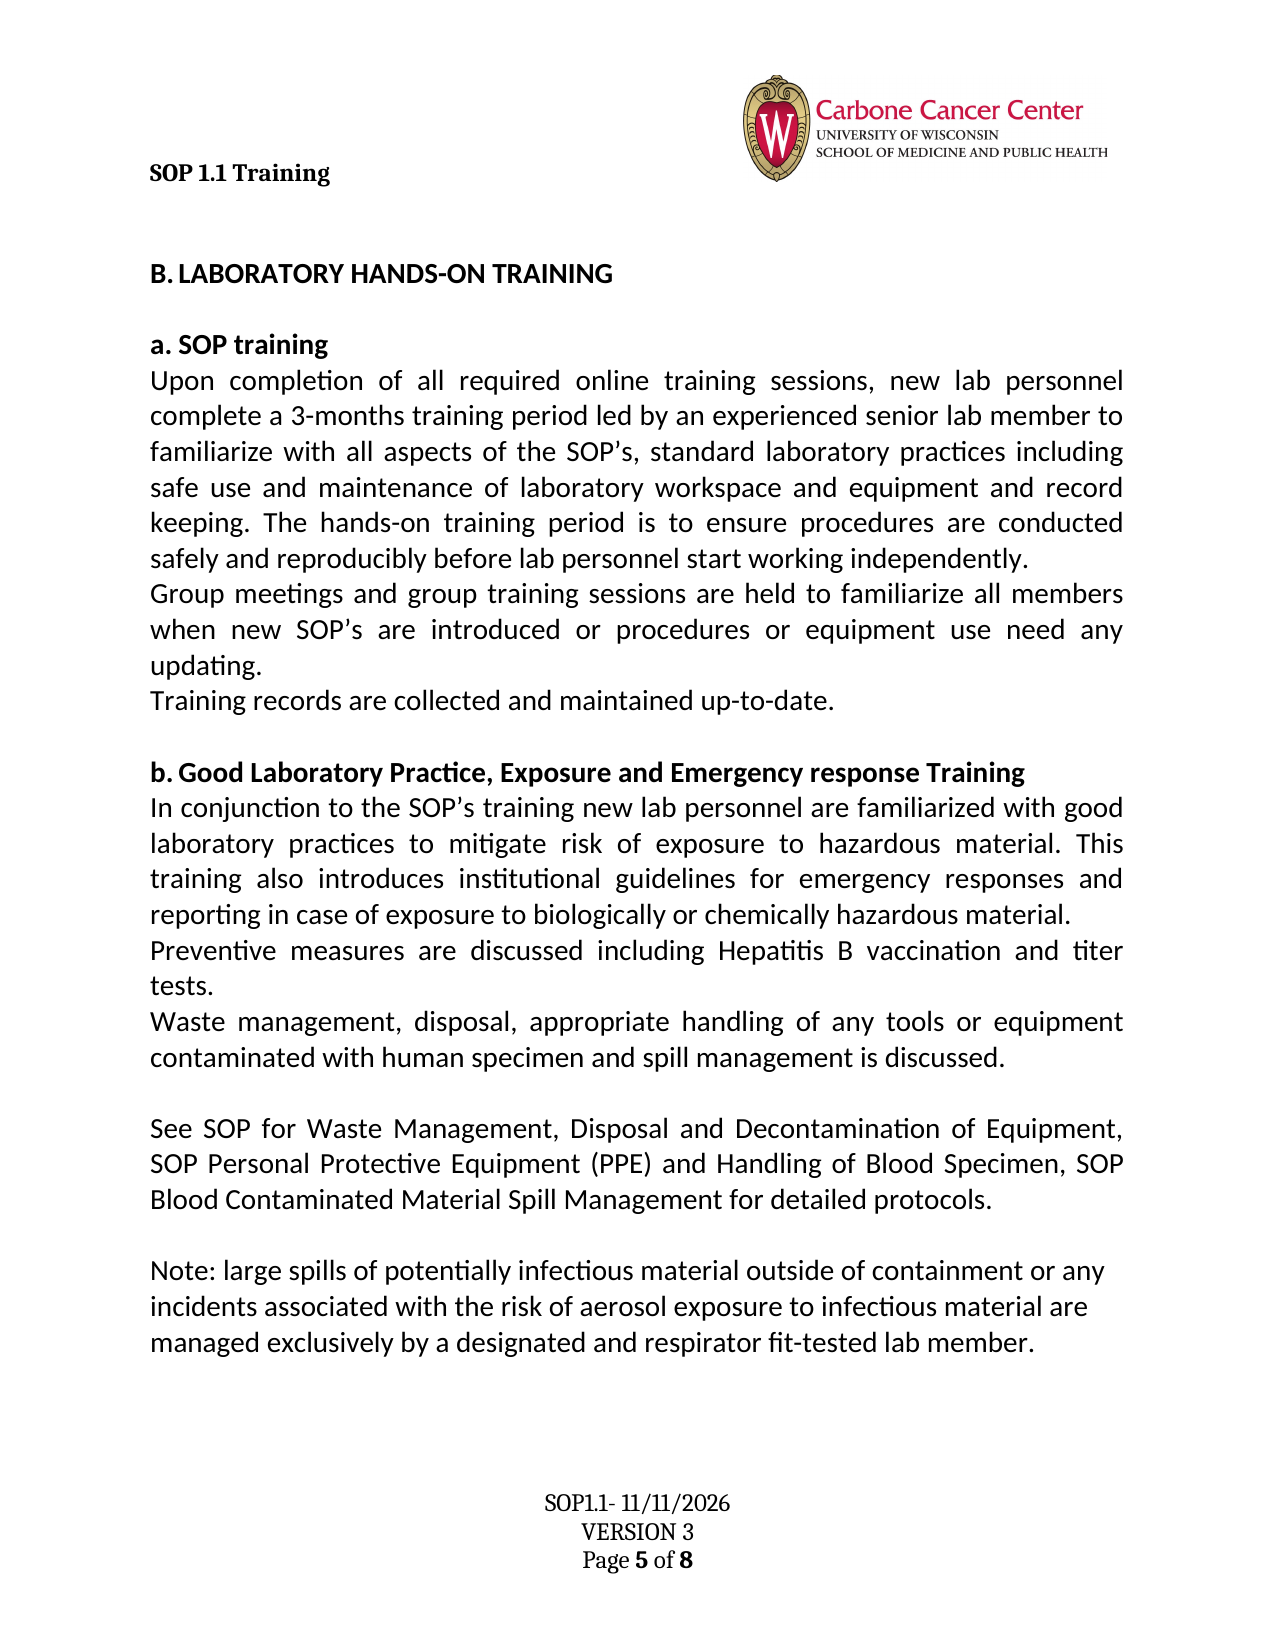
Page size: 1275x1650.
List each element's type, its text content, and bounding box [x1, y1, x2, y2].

list LABORATORY HANDS-ON TRAINING [150, 255, 1125, 291]
list Good Laboratory Practice, Exposure and Emergency response Training [150, 754, 1125, 789]
picture [742, 75, 1108, 182]
list Upon completion of all required online training sessions, new lab personnel complete a 3-months training period led by an experienced senior lab member to familiarize with all aspects of the SOP’s, standard laboratory practices including safe use and maintenance of laboratory workspace and equipment and record keeping. The hands-on training period is to ensure procedures are conducted safely and reproducibly before lab personnel start working independently. [150, 362, 1125, 576]
text Note: large spills of potentially infectious material outside of containment or any incidents associated with the risk of aerosol exposure to infectious material are managed exclusively by a designated and respirator fit-tested lab member. [150, 1252, 1125, 1359]
list SOP training [150, 326, 1125, 362]
list Group meetings and group training sessions are held to familiarize all members when new SOP’s are introduced or procedures or equipment use need any updating. [150, 576, 1125, 682]
text In conjunction to the SOP’s training new lab personnel are familiarized with good laboratory practices to mitigate risk of exposure to hazardous material. This training also introduces institutional guidelines for emergency responses and reporting in case of exposure to biologically or chemically hazardous material. [150, 789, 1125, 932]
list Training records are collected and maintained up-to-date. [150, 682, 1125, 718]
text Preventive measures are discussed including Hepatitis B vaccination and titer tests. [150, 932, 1125, 1003]
text See SOP for Waste Management, Disposal and Decontamination of Equipment, SOP Personal Protective Equipment (PPE) and Handling of Blood Specimen, SOP Blood Contaminated Material Spill Management for detailed protocols. [150, 1110, 1125, 1217]
text Waste management, disposal, appropriate handling of any tools or equipment contaminated with human specimen and spill management is discussed. [150, 1003, 1125, 1074]
